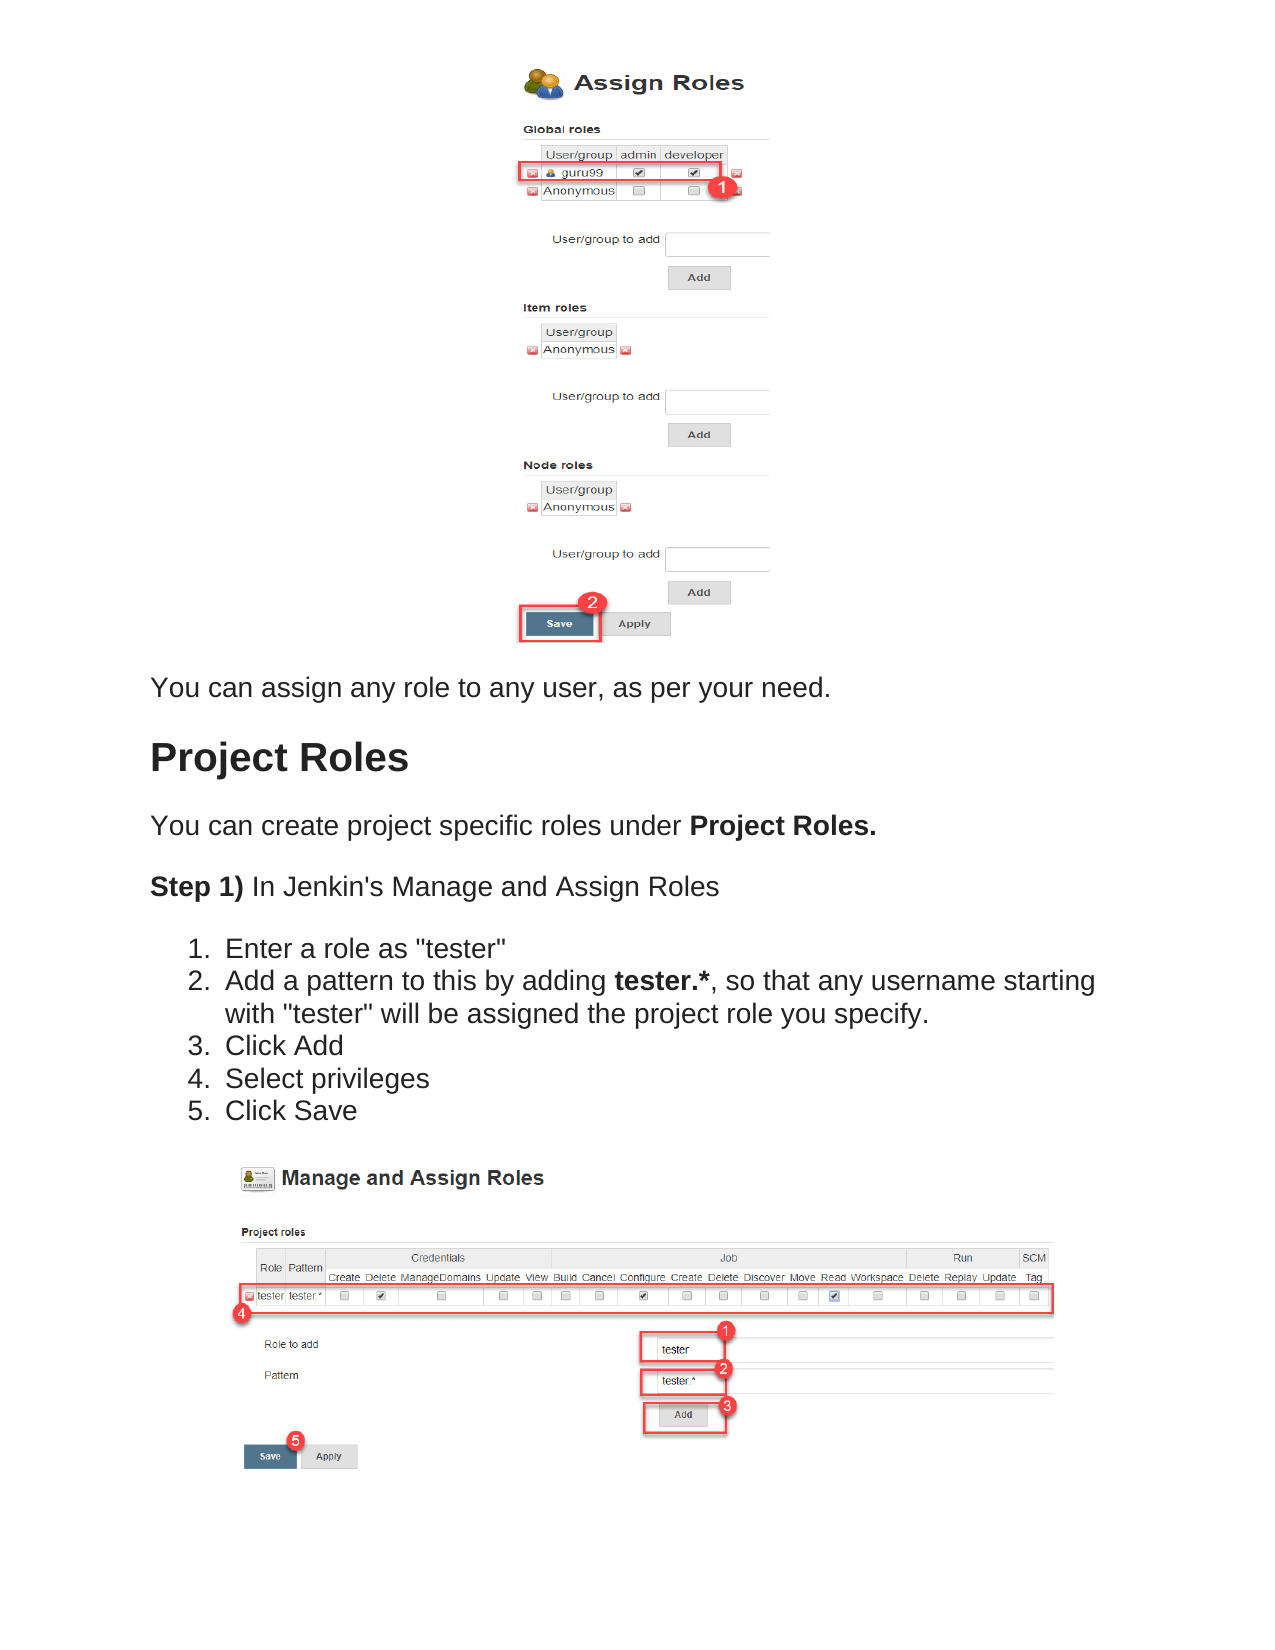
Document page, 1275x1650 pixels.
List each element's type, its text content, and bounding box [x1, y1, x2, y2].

picture [220, 1155, 1055, 1482]
text You can create project specific roles under Project Roles. [150, 809, 1125, 841]
list Select privileges [187, 1062, 1125, 1094]
list Click Add [187, 1029, 1125, 1062]
picture [505, 65, 770, 643]
text Step 1) In Jenkin's Manage and Assign Roles [150, 870, 1125, 903]
text Project Roles [150, 733, 1125, 780]
list Enter a role as "tester" [187, 932, 1125, 964]
list Add a pattern to this by adding tester.*, so that any username starting with "tester" will be assigned the project role you specify. [187, 964, 1125, 1029]
text You can assign any role to any user, as per your need. [150, 671, 1125, 704]
list Click Save [187, 1094, 1125, 1126]
